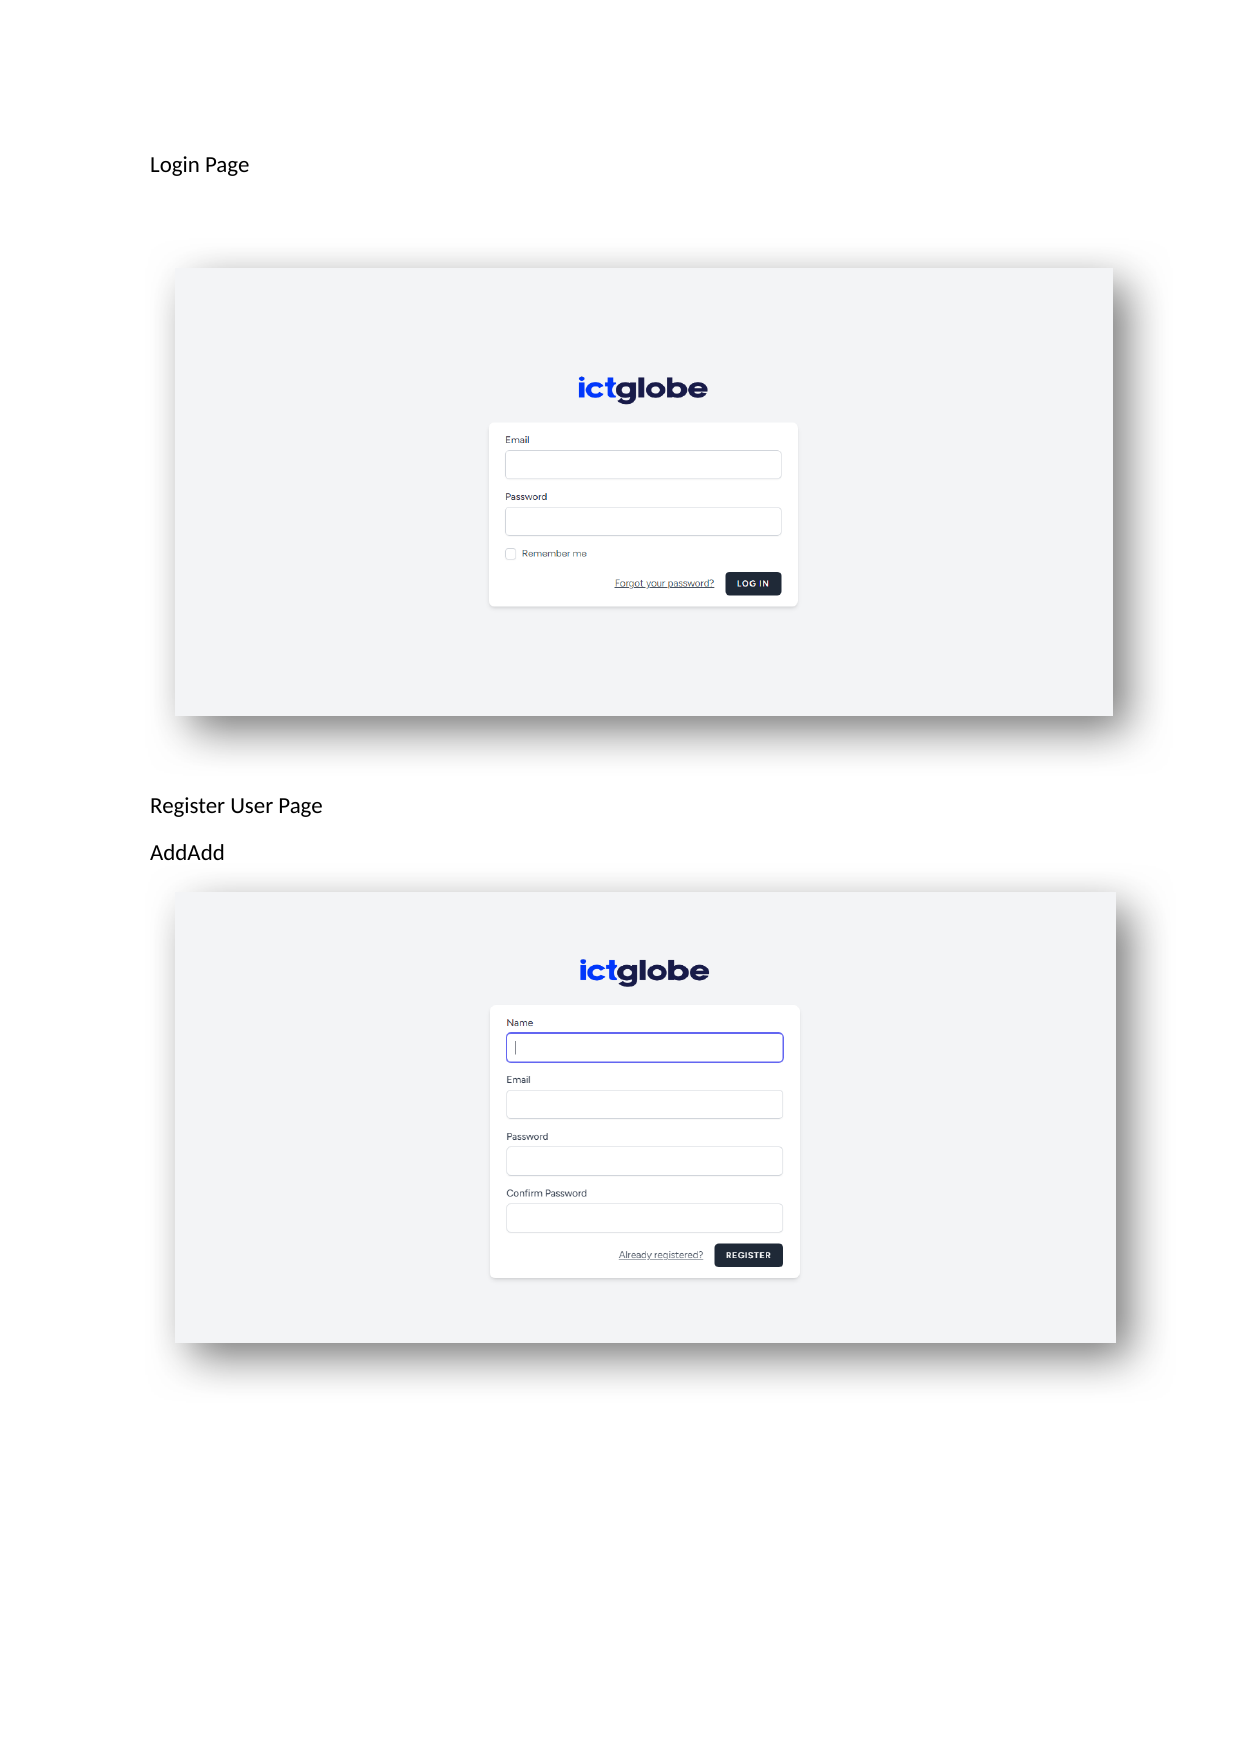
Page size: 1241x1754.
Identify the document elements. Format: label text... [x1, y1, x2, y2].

text Login Page [150, 150, 1090, 178]
text Register User Page [150, 791, 1090, 819]
picture [175, 268, 1113, 716]
picture [175, 892, 1116, 1343]
